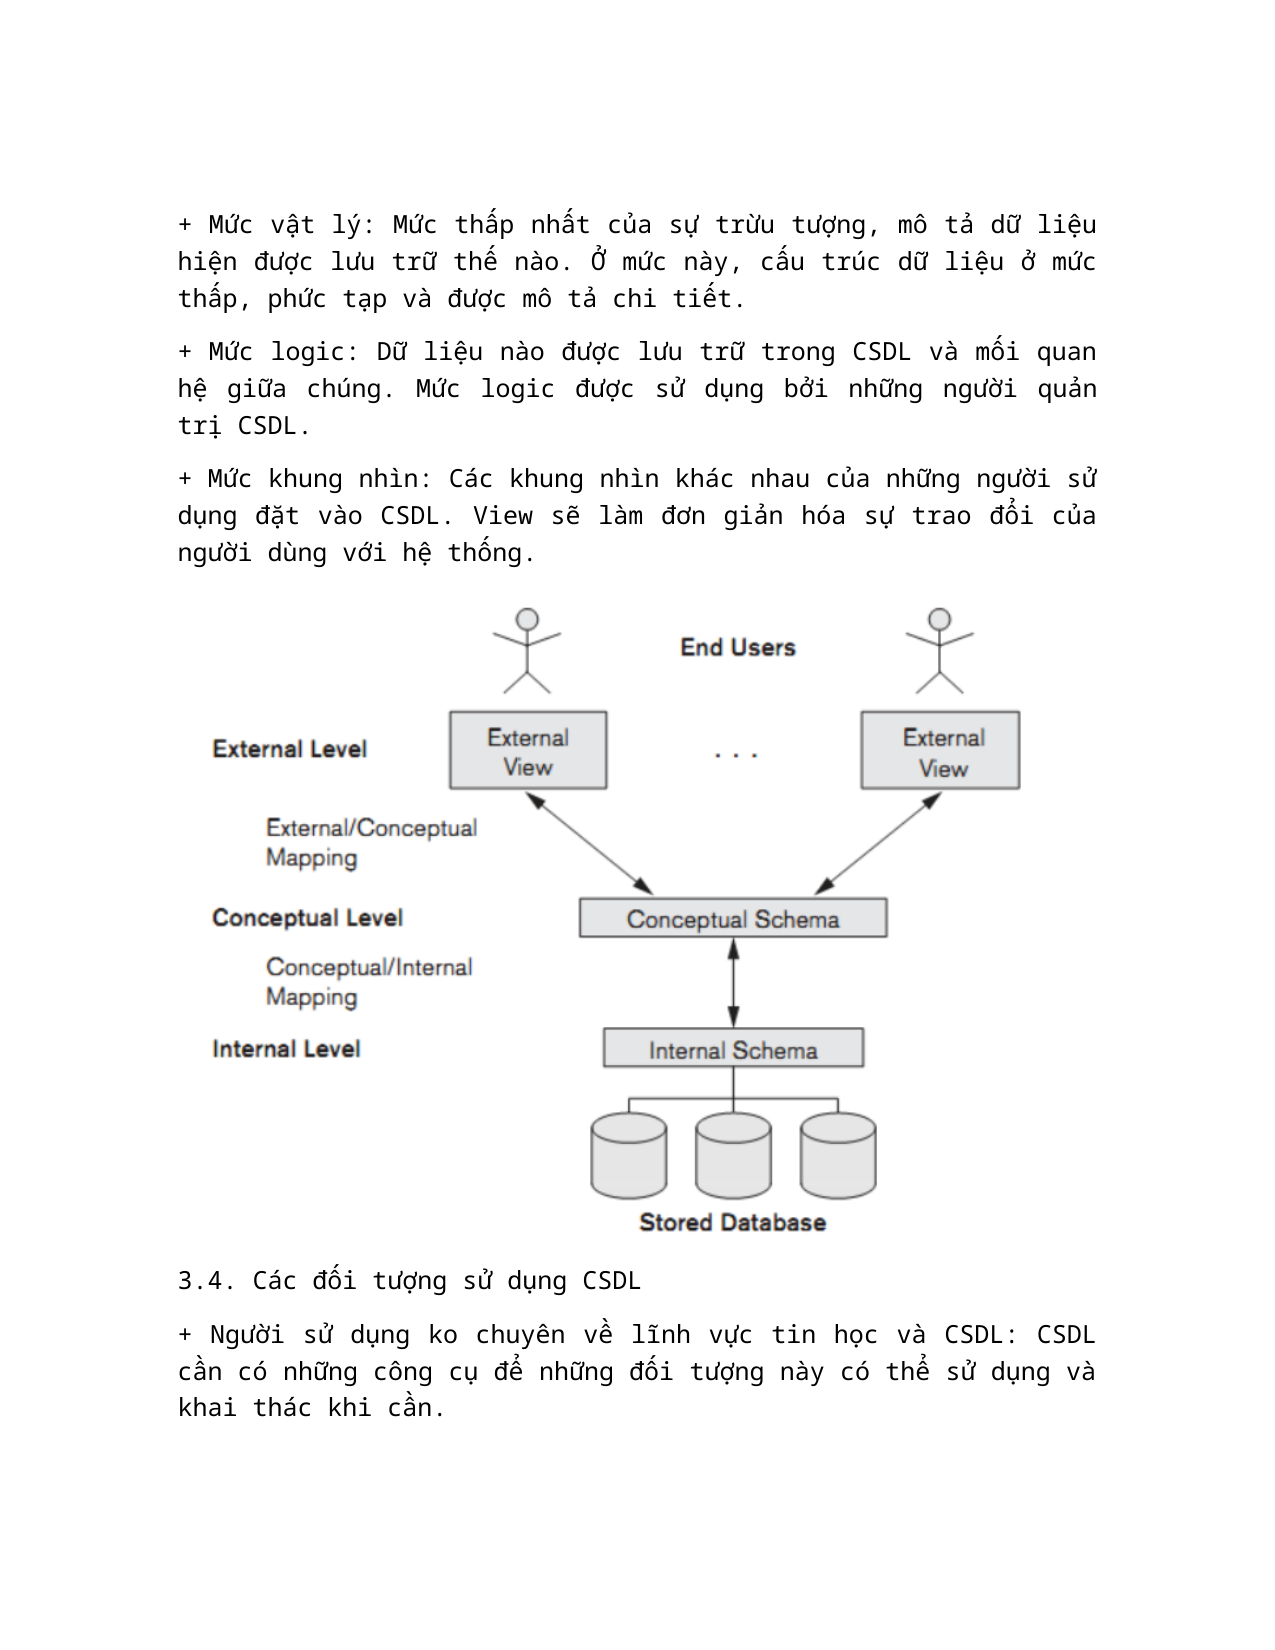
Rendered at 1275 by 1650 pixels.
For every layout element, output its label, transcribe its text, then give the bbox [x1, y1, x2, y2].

text + Mức logic: Dữ liệu nào được lưu trữ trong CSDL và mối quan hệ giữa chúng. Mức logic được sử dụng bởi những người quản trị CSDL. [177, 334, 1098, 441]
picture [177, 587, 1098, 1245]
text 3.4. Các đối tượng sử dụng CSDL [177, 1263, 1098, 1297]
text + Mức vật lý: Mức thấp nhất của sự trừu tượng, mô tả dữ liệu hiện được lưu trữ thế nào. Ở mức này, cấu trúc dữ liệu ở mức thấp, phức tạp và được mô tả chi tiết. [177, 207, 1098, 314]
text + Người sử dụng ko chuyên về lĩnh vực tin học và CSDL: CSDL cần có những công cụ để những đối tượng này có thể sử dụng và khai thác khi cần. [177, 1316, 1098, 1424]
text + Mức khung nhìn: Các khung nhìn khác nhau của những người sử dụng đặt vào CSDL. View sẽ làm đơn giản hóa sự trao đổi của người dùng với hệ thống. [177, 461, 1098, 568]
